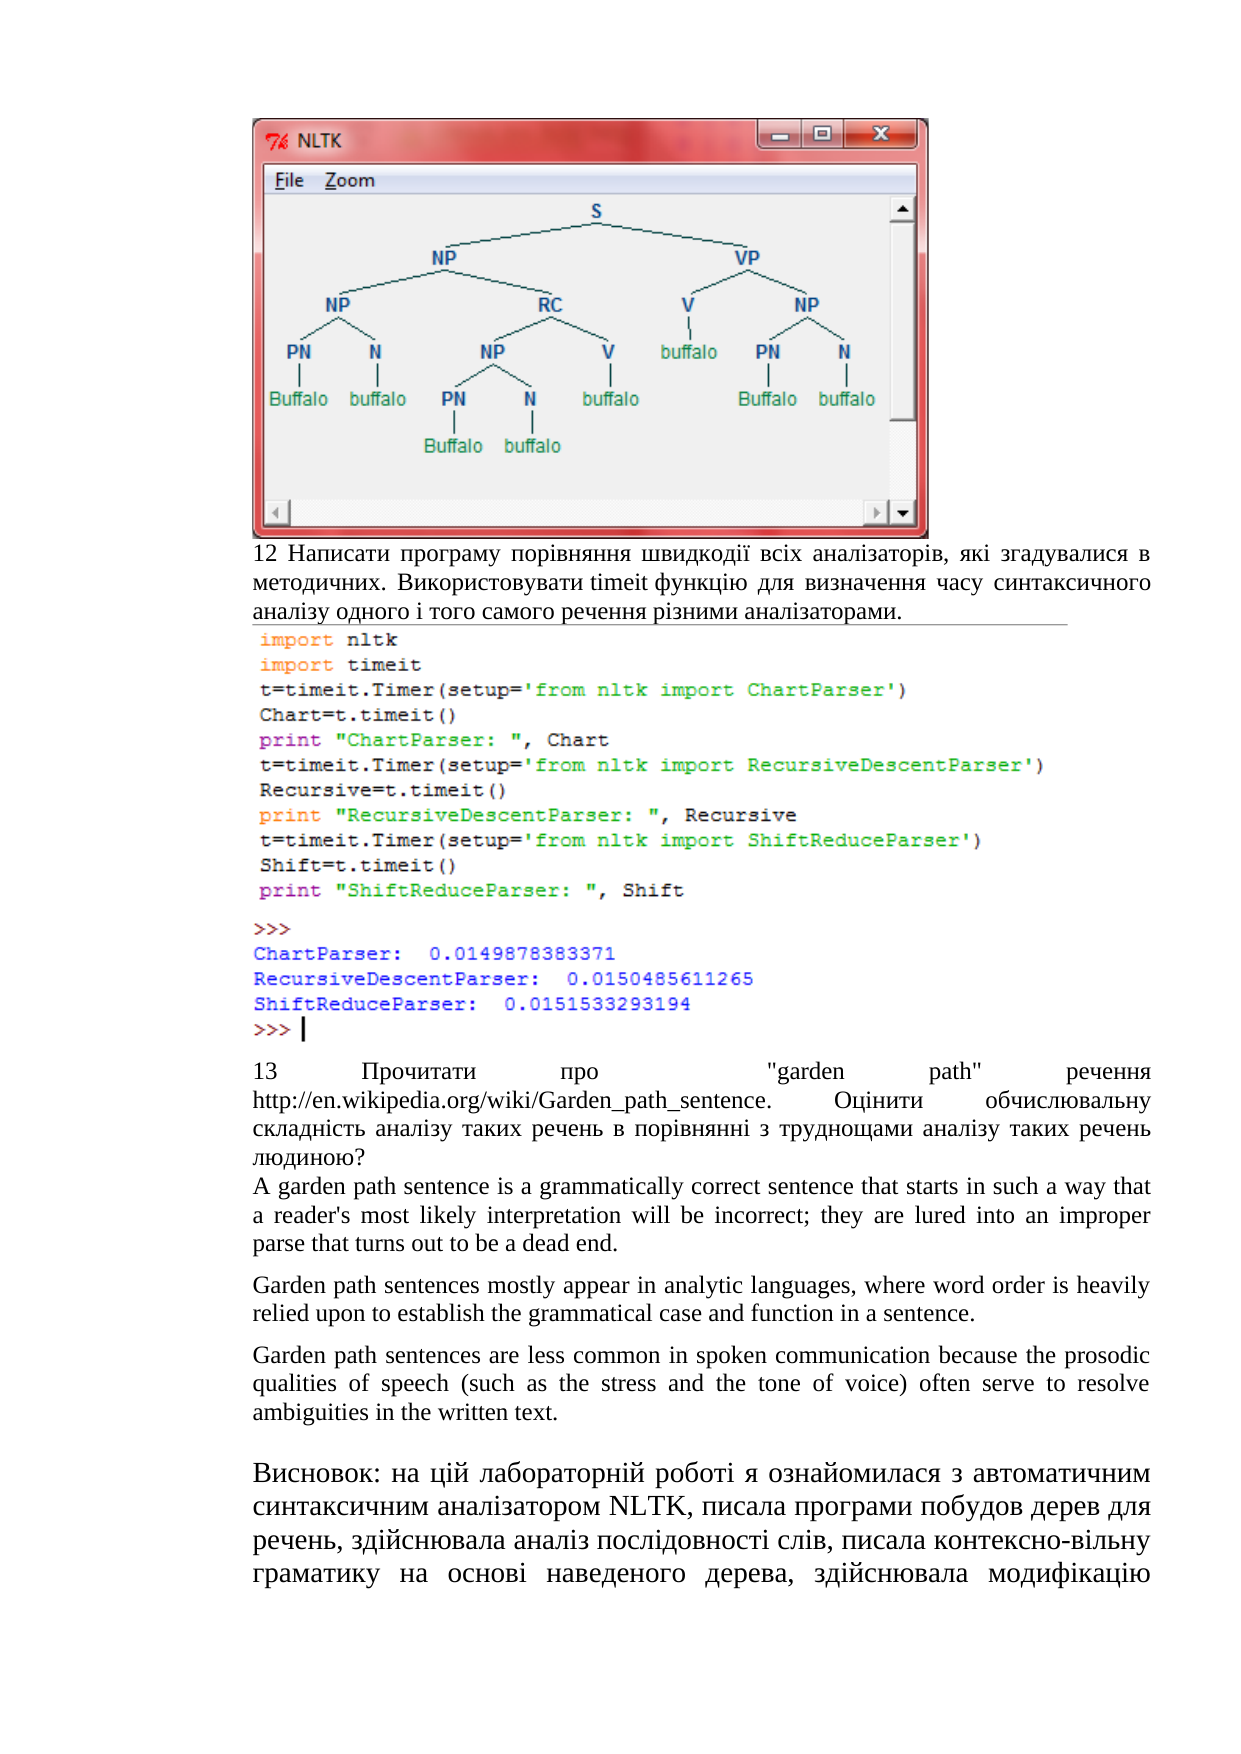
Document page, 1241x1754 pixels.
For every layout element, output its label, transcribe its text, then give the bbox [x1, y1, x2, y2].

picture [252, 118, 929, 539]
text 12 Написати програму порівняння швидкодії всіх аналізаторів, які згадувалися в методичних. Використовувати timeit функцію для визначення часу синтаксичного аналізу одного і того самого речення різними аналізаторами. [252, 538, 1152, 625]
text Garden path sentences are less common in spoken communication because the prosodic qualities of speech (such as the stress and the tone of voice) often serve to resolve ambiguities in the written text. [252, 1340, 1152, 1426]
text A garden path sentence is a grammatically correct sentence that starts in such a way that a reader's most likely interpretation will be incorrect; they are lured into an improper parse that turns out to be a dead end. [252, 1171, 1152, 1257]
picture [252, 624, 1068, 1056]
text 13 Прочитати про "garden path" речення http://en.wikipedia.org/wiki/Garden_path_sentence. Оцінити обчислювальну складність аналізу таких речень в порівнянні з труднощами аналізу таких речень людиною? [252, 1056, 1152, 1171]
text Garden path sentences mostly appear in analytic languages, where word order is heavily relied upon to establish the grammatical case and function in a sentence. [252, 1270, 1152, 1327]
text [252, 1455, 1152, 1589]
